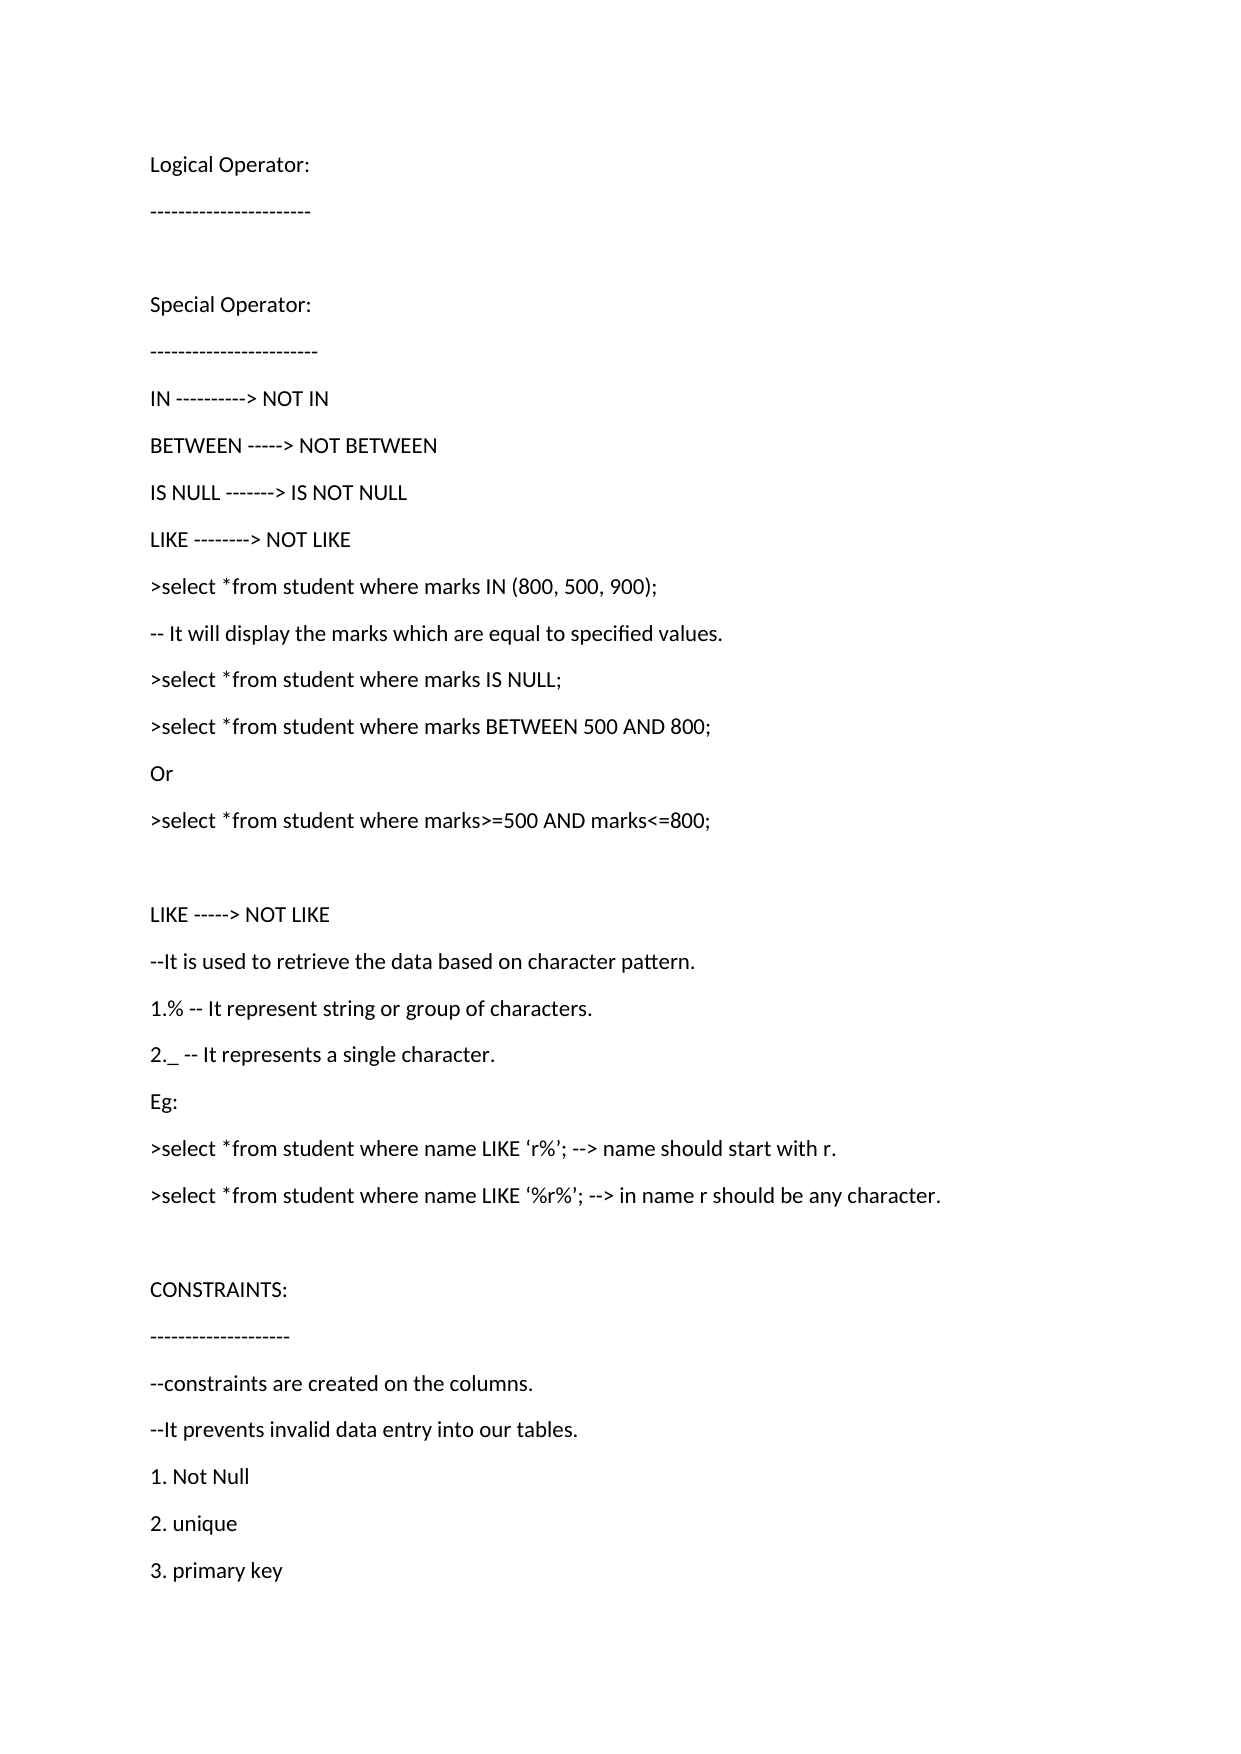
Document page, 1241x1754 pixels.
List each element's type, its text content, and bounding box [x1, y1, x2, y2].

text 1. Not Null [150, 1462, 1090, 1491]
text >select *from student where marks IS NULL; [150, 666, 1090, 694]
text -------------------- [150, 1322, 1090, 1350]
text Eg: [150, 1087, 1090, 1116]
text 1.% -- It represent string or group of characters. [150, 994, 1090, 1022]
text -- It will display the marks which are equal to specified values. [150, 619, 1090, 647]
text >select *from student where name LIKE ‘r%’; --> name should start with r. [150, 1134, 1090, 1162]
text CONSTRAINTS: [150, 1275, 1090, 1303]
text Or [150, 759, 1090, 787]
text >select *from student where marks BETWEEN 500 AND 800; [150, 712, 1090, 741]
text 3. primary key [150, 1556, 1090, 1584]
text >select *from student where marks>=500 AND marks<=800; [150, 806, 1090, 834]
text ----------------------- [150, 197, 1090, 225]
text ------------------------ [150, 337, 1090, 366]
text Special Operator: [150, 291, 1090, 319]
text --constraints are created on the columns. [150, 1369, 1090, 1397]
text >select *from student where name LIKE ‘%r%’; --> in name r should be any character. [150, 1181, 1090, 1209]
text IS NULL -------> IS NOT NULL [150, 478, 1090, 506]
text Logical Operator: [150, 150, 1090, 178]
text LIKE -----> NOT LIKE [150, 900, 1090, 928]
text --It prevents invalid data entry into our tables. [150, 1416, 1090, 1444]
text >select *from student where marks IN (800, 500, 900); [150, 572, 1090, 600]
text IN ----------> NOT IN [150, 384, 1090, 412]
text --It is used to retrieve the data based on character pattern. [150, 947, 1090, 975]
text LIKE --------> NOT LIKE [150, 525, 1090, 553]
text BETWEEN -----> NOT BETWEEN [150, 431, 1090, 459]
text 2._ -- It represents a single character. [150, 1041, 1090, 1069]
text 2. unique [150, 1509, 1090, 1537]
